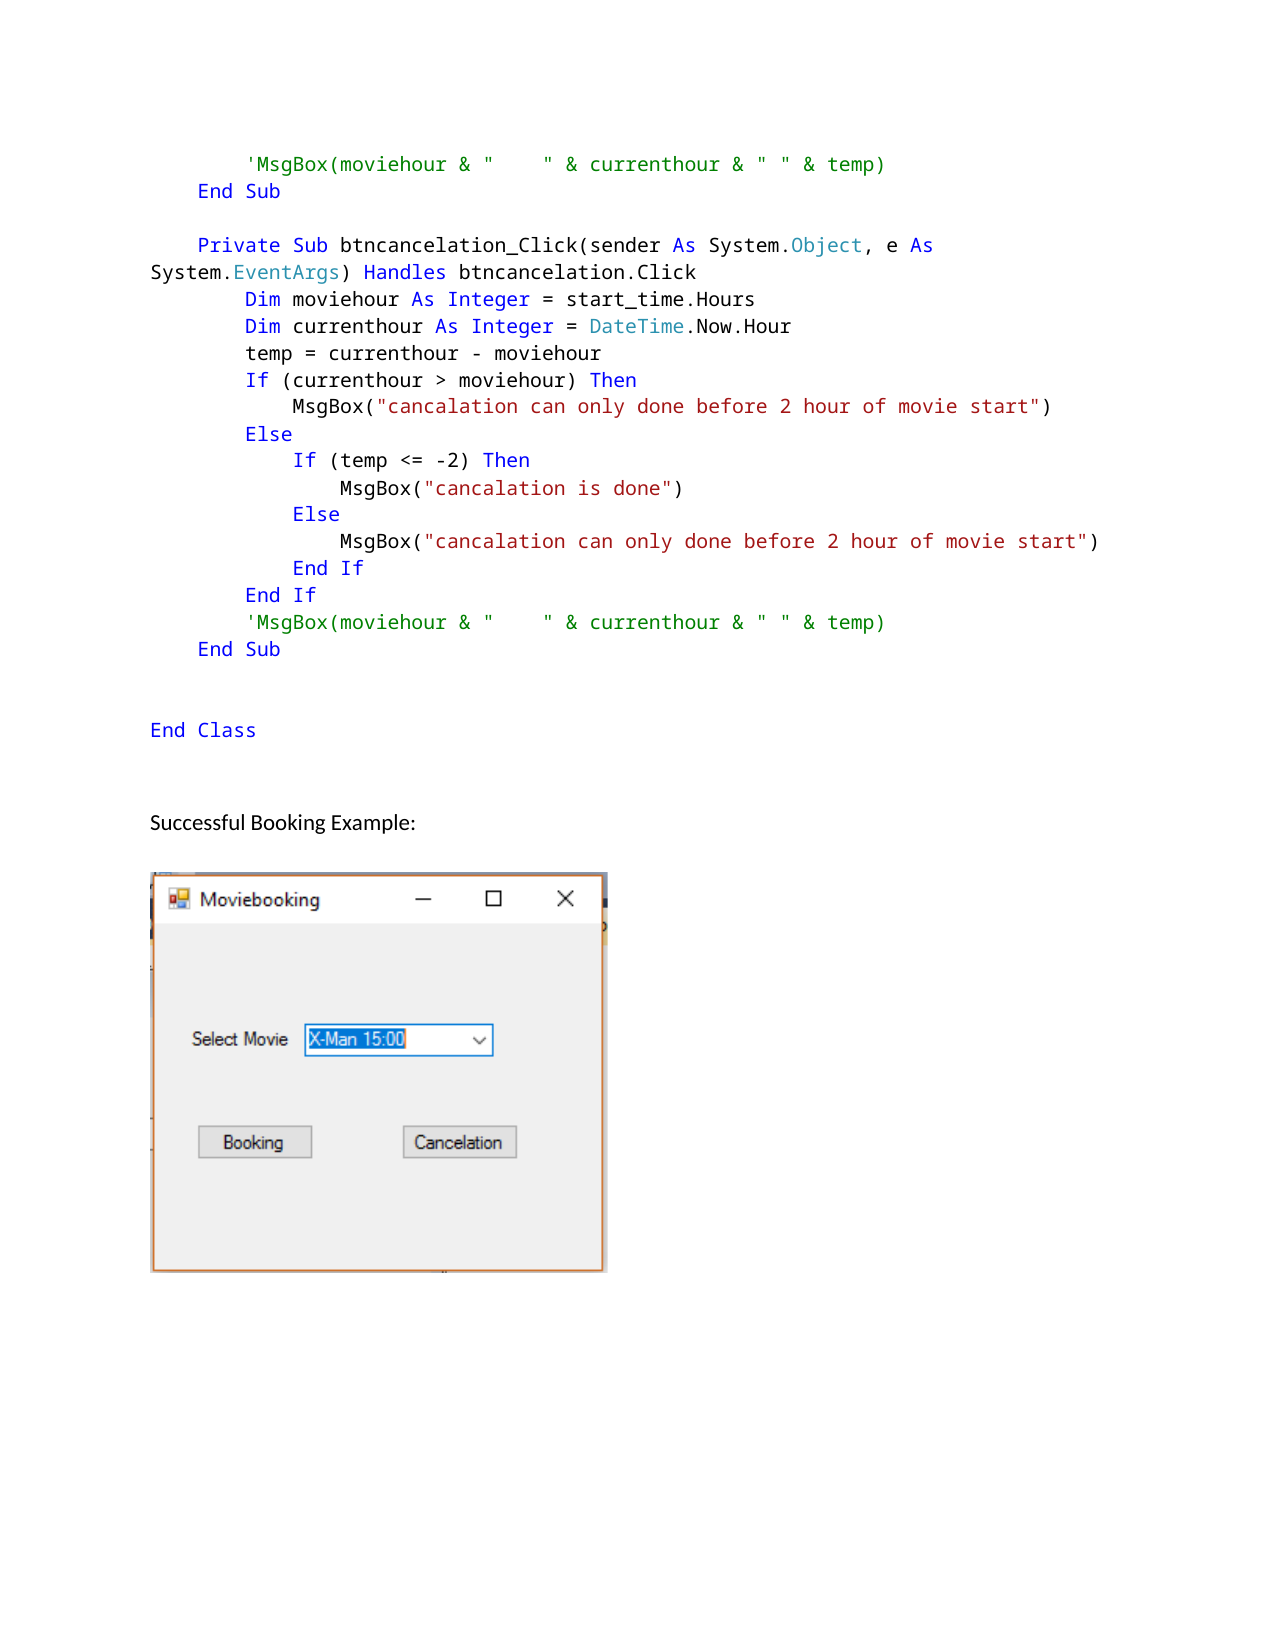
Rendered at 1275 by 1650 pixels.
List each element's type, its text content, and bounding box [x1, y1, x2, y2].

text Dim moviehour As Integer = start_time.Hours [150, 285, 1125, 312]
text Else [150, 420, 1125, 447]
text Dim currenthour As Integer = DateTime.Now.Hour [150, 312, 1125, 339]
text Else [150, 501, 1125, 528]
picture [150, 872, 608, 1273]
text If (currenthour > moviehour) Then [150, 366, 1125, 393]
text End Sub [150, 636, 1125, 663]
text 'MsgBox(moviehour & " " & currenthour & " " & temp) [150, 609, 1125, 636]
text End Sub [150, 177, 1125, 204]
text 'MsgBox(moviehour & " " & currenthour & " " & temp) [150, 150, 1125, 177]
text End Class [150, 717, 1125, 743]
list Successful Booking Example: [150, 808, 1125, 836]
text MsgBox("cancalation can only done before 2 hour of movie start") [150, 528, 1125, 555]
text MsgBox("cancalation is done") [150, 474, 1125, 501]
text End If [150, 555, 1125, 582]
text temp = currenthour - moviehour [150, 339, 1125, 366]
text End If [150, 582, 1125, 609]
text MsgBox("cancalation can only done before 2 hour of movie start") [150, 393, 1125, 420]
text If (temp <= -2) Then [150, 447, 1125, 474]
text Private Sub btncancelation_Click(sender As System.Object, e As System.EventArgs) Handles btncancelation.Click [150, 231, 1125, 285]
